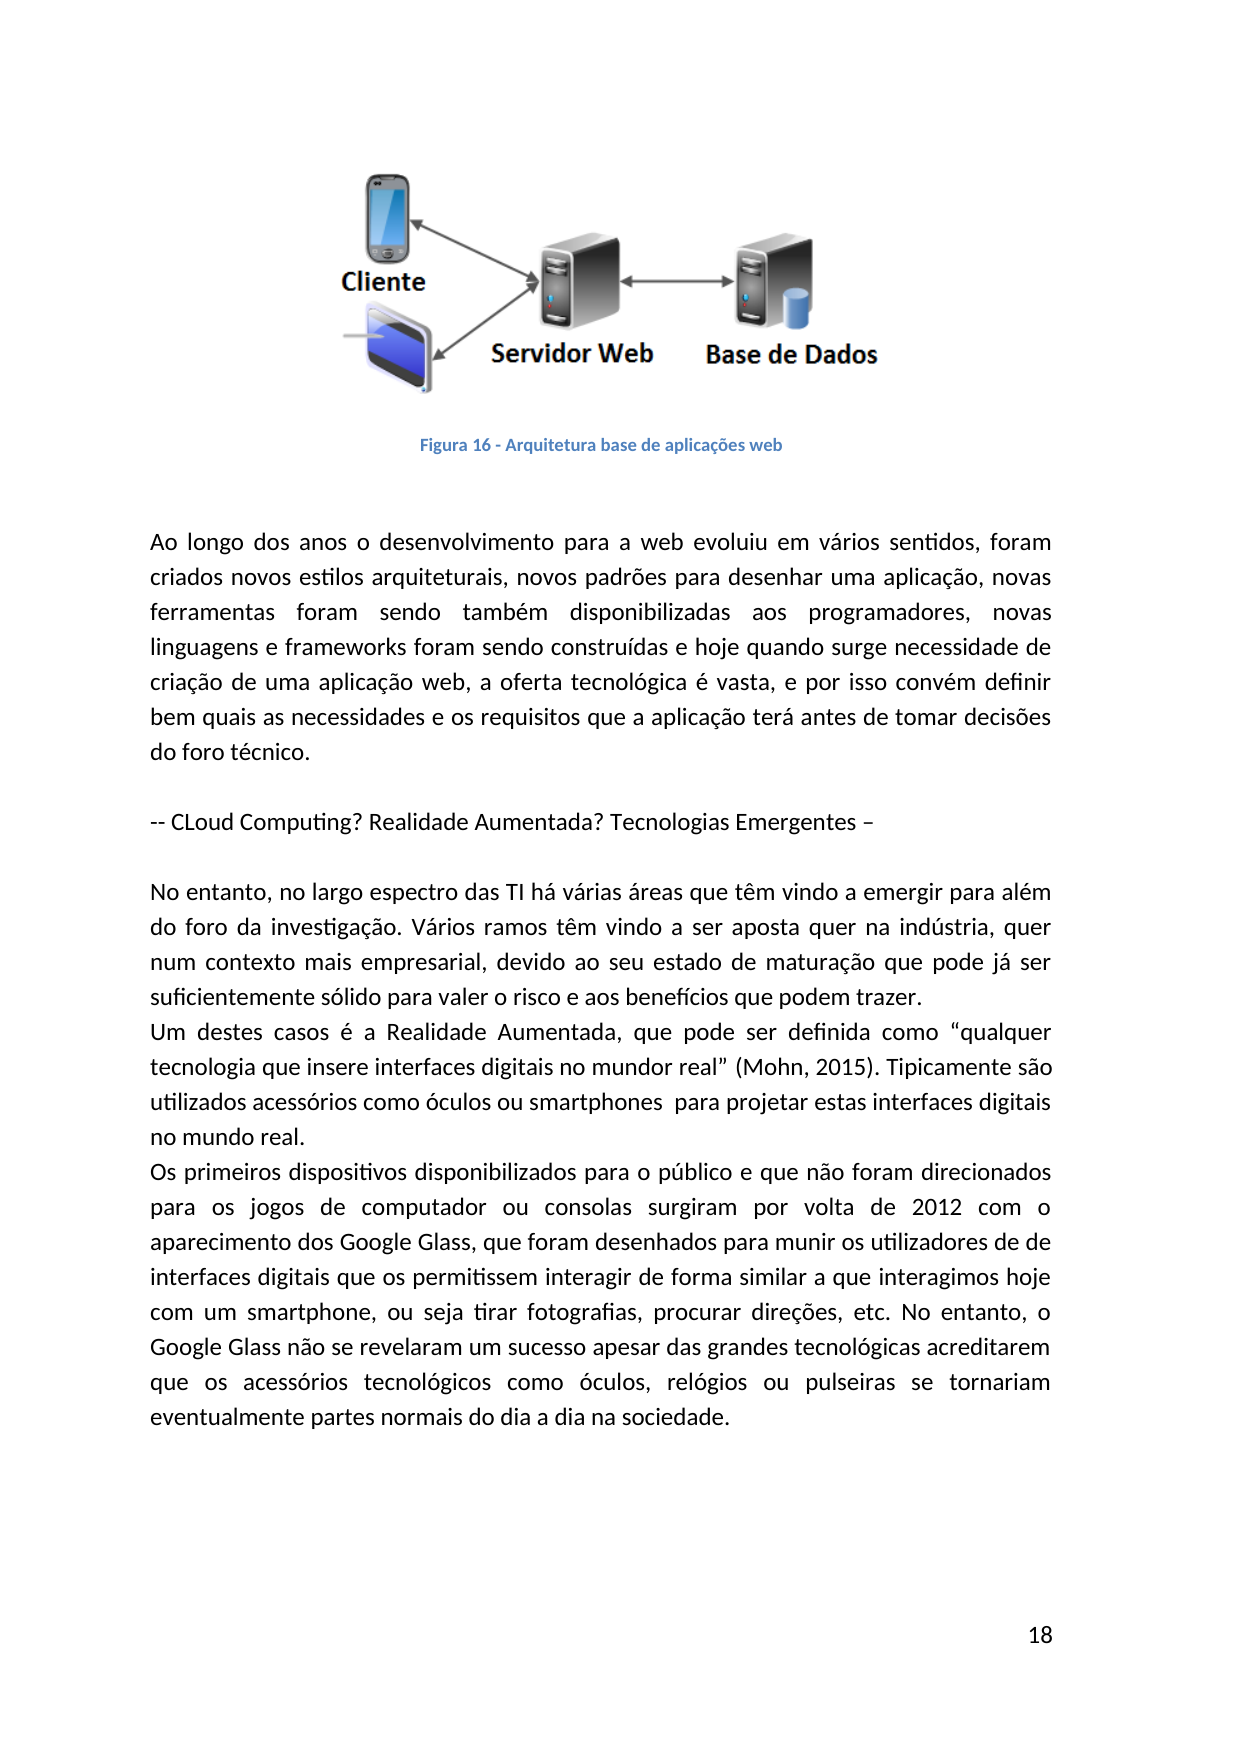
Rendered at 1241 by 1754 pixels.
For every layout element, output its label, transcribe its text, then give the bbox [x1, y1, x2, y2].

text -- CLoud Computing? Realidade Aumentada? Tecnologias Emergentes – [150, 806, 1053, 837]
text Ao longo dos anos o desenvolvimento para a web evoluiu em vários sentidos, foram criados novos estilos arquiteturais, novos padrões para desenhar uma aplicação, novas ferramentas foram sendo também disponibilizadas aos programadores, novas linguagens e frameworks foram sendo construídas e hoje quando surge necessidade de criação de uma aplicação web, a oferta tecnológica é vasta, e por isso convém definir bem quais as necessidades e os requisitos que a aplicação terá antes de tomar decisões do foro técnico. [150, 526, 1053, 767]
text No entanto, no largo espectro das TI há várias áreas que têm vindo a emergir para além do foro da investigação. Vários ramos têm vindo a ser aposta quer na indústria, quer num contexto mais empresarial, devido ao seu estado de maturação que pode já ser suficientemente sólido para valer o risco e aos benefícios que podem trazer. [150, 876, 1053, 1012]
text Um destes casos é a Realidade Aumentada, que pode ser definida como “qualquer tecnologia que insere interfaces digitais no mundor real” (Mohn, 2015). Tipicamente são utilizados acessórios como óculos ou smartphones para projetar estas interfaces digitais no mundo real. [150, 1016, 1053, 1152]
text Os primeiros dispositivos disponibilizados para o público e que não foram direcionados para os jogos de computador ou consolas surgiram por volta de 2012 com o aparecimento dos Google Glass, que foram desenhados para munir os utilizadores de de interfaces digitais que os permitissem interagir de forma similar a que interagimos hoje com um smartphone, ou seja tirar fotografias, procurar direções, etc. No entanto, o Google Glass não se revelaram um sucesso apesar das grandes tecnológicas acreditarem que os acessórios tecnológicos como óculos, relógios ou pulseiras se tornariam eventualmente partes normais do dia a dia na sociedade. [150, 1156, 1053, 1432]
picture [315, 150, 888, 429]
